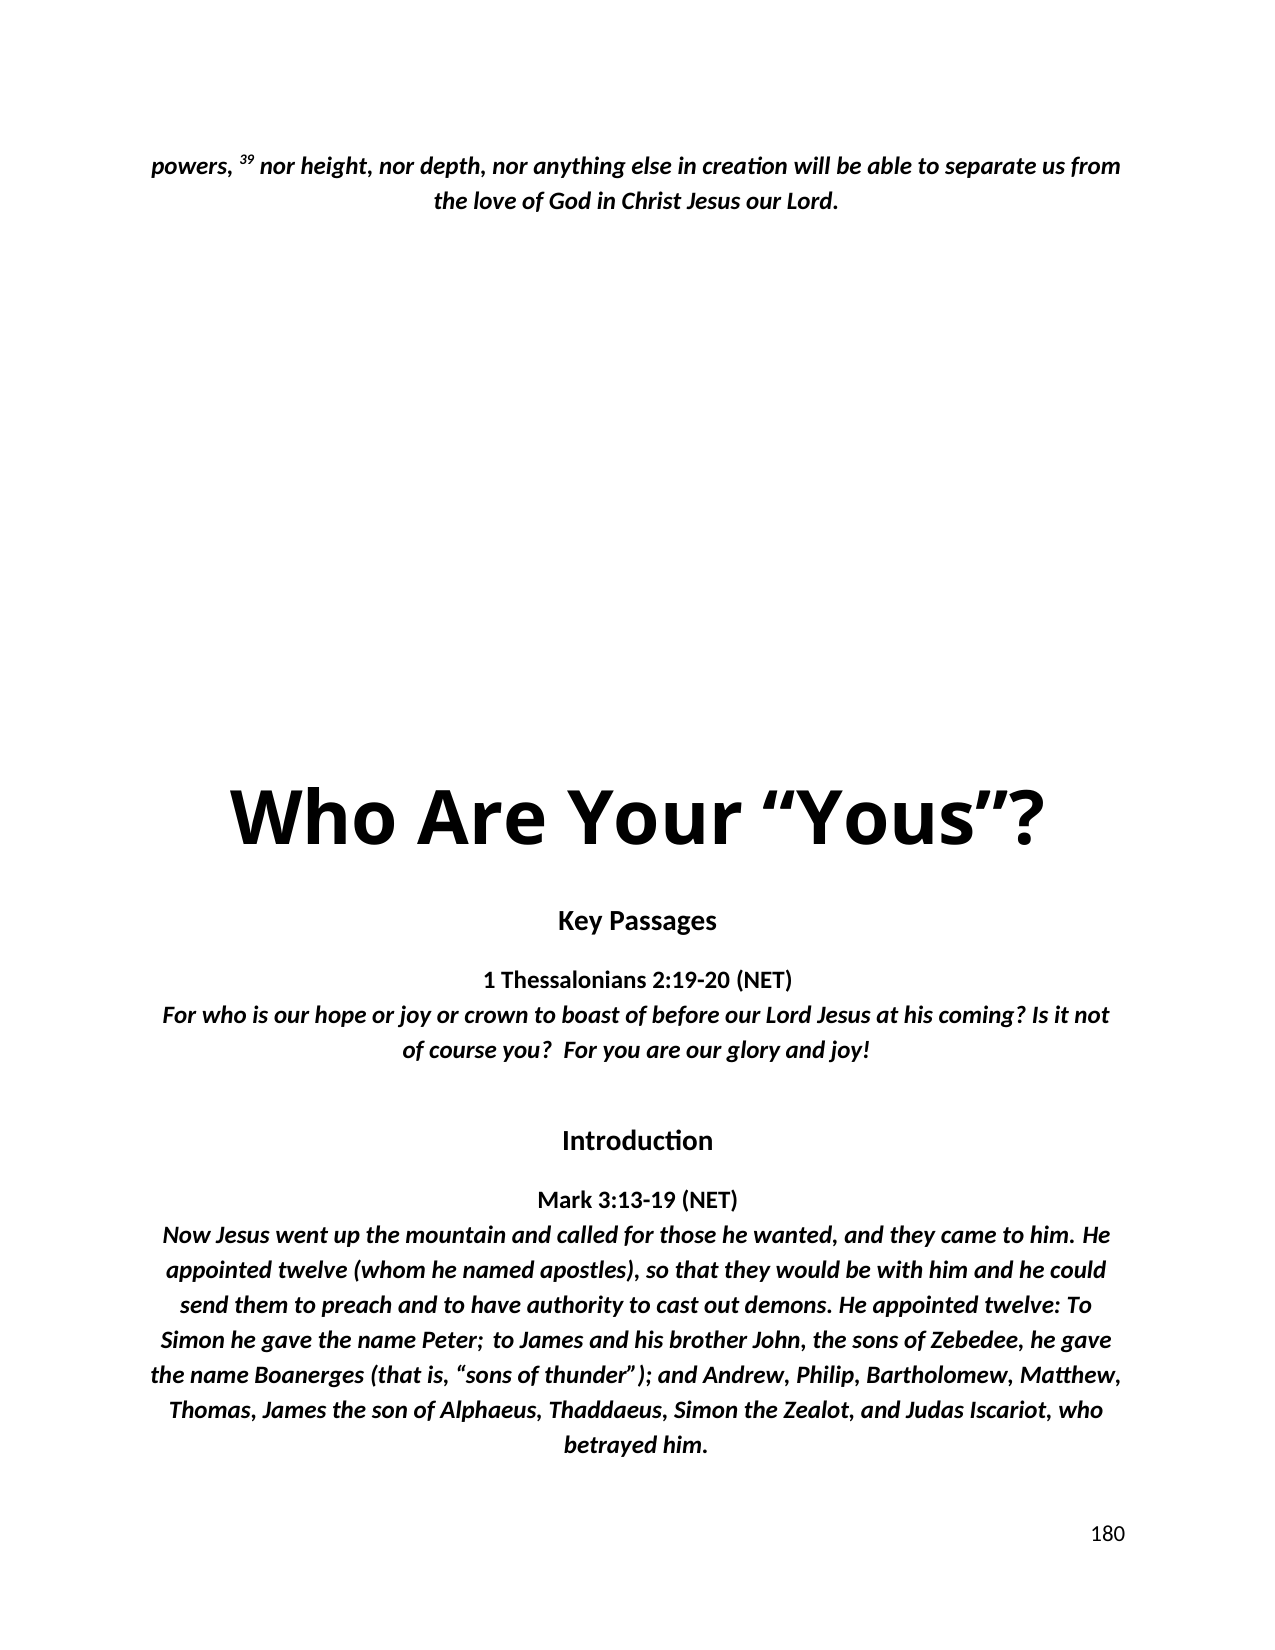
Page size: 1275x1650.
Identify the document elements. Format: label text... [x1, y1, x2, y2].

text For who is our hope or joy or crown to boast of before our Lord Jesus at his coming? Is it not of course you? For you are our glory and joy! [150, 999, 1125, 1065]
text Key Passages [150, 902, 1125, 938]
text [150, 150, 1125, 216]
list Introduction [150, 1122, 1125, 1158]
text Now Jesus went up the mountain and called for those he wanted, and they came to him. He appointed twelve (whom he named apostles), so that they would be with him and he could send them to preach and to have authority to cast out demons. He appointed twelve: To Simon he gave the name Peter; to James and his brother John, the sons of Zebedee, he gave the name Boanerges (that is, “sons of thunder”); and Andrew, Philip, Bartholomew, Matthew, Thomas, James the son of Alphaeus, Thaddaeus, Simon the Zealot, and Judas Iscariot, who betrayed him. [150, 1219, 1125, 1459]
text Who Are Your “Yous”? [150, 764, 1125, 866]
text Mark 3:13-19 (NET) [150, 1184, 1125, 1214]
text 1 Thessalonians 2:19-20 (NET) [150, 964, 1125, 995]
